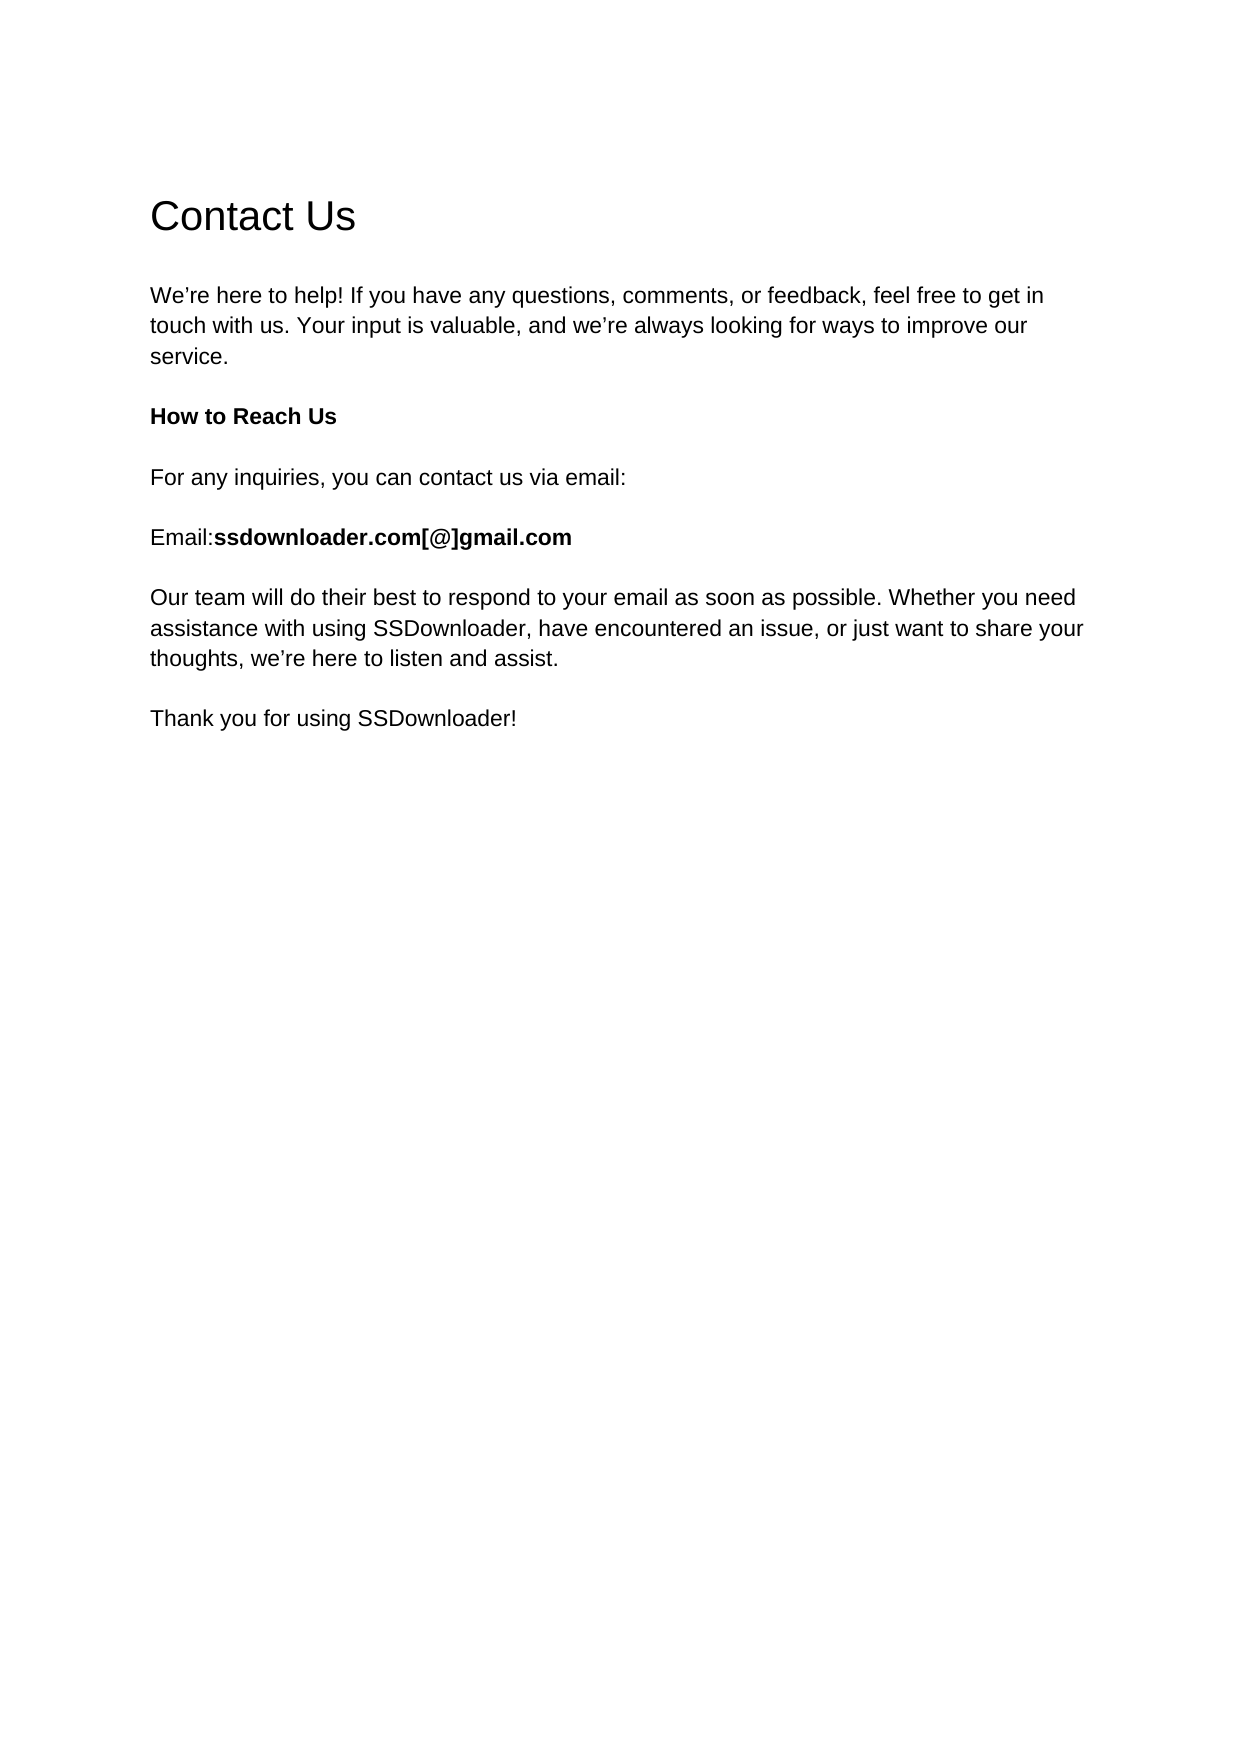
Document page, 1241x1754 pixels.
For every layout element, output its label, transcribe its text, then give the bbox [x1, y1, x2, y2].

text How to Reach Us [150, 403, 1090, 429]
text We’re here to help! If you have any questions, comments, or feedback, feel free to get in touch with us. Your input is valuable, and we’re always looking for ways to improve our service. [150, 282, 1090, 369]
text For any inquiries, you can contact us via email: [150, 463, 1090, 490]
text Our team will do their best to respond to your email as soon as possible. Whether you need assistance with using SSDownloader, have encountered an issue, or just want to share your thoughts, we’re here to listen and assist. [150, 584, 1090, 671]
text Email:ssdownloader.com[@]gmail.com [150, 524, 1090, 550]
subtitle Contact Us [150, 192, 1090, 239]
text Thank you for using SSDownloader! [150, 705, 1090, 732]
